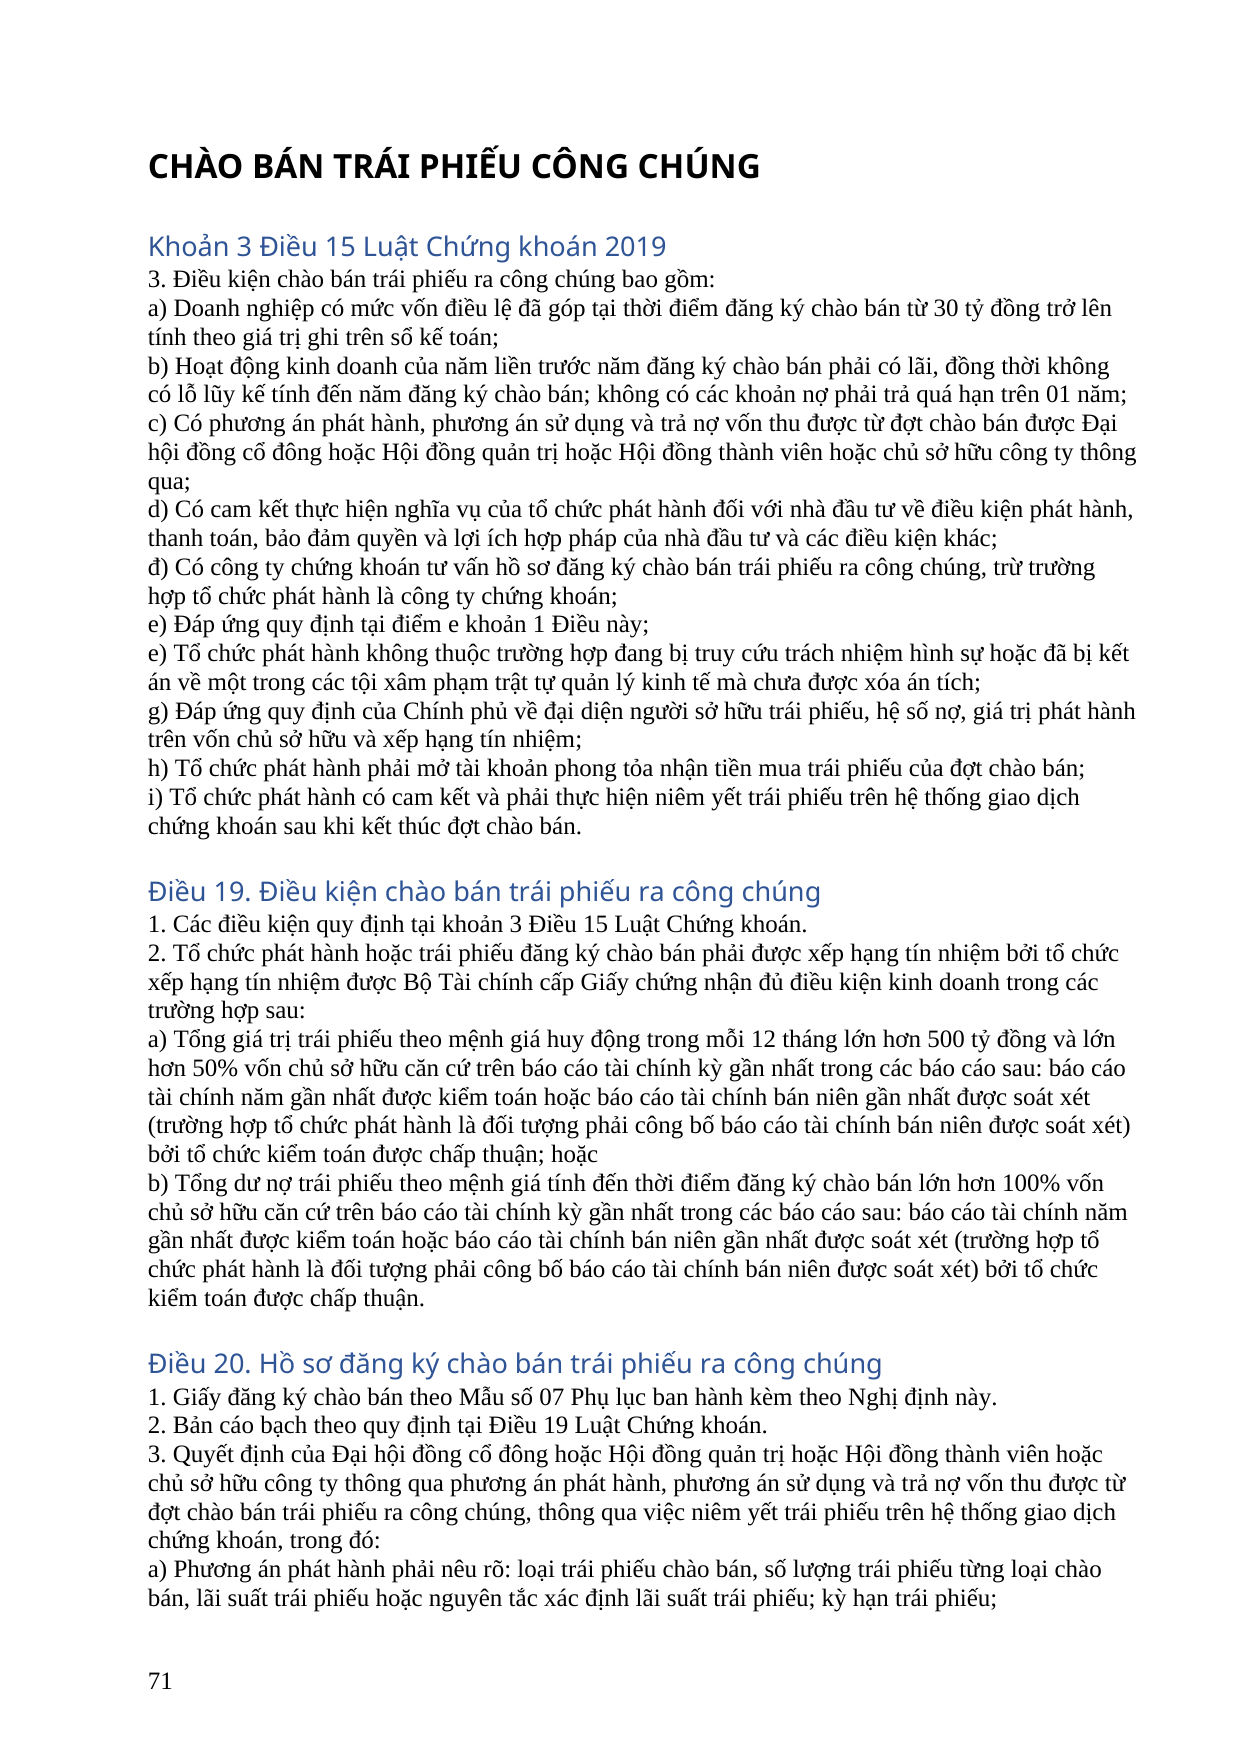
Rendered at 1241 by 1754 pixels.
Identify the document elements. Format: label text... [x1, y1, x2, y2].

subtitle Điều 19. Điều kiện chào bán trái phiếu ra công chúng [148, 872, 1137, 909]
text a) Doanh nghiệp có mức vốn điều lệ đã góp tại thời điểm đăng ký chào bán từ 30 tỷ đồng trở lên tính theo giá trị ghi trên sổ kế toán; [148, 293, 1137, 351]
subtitle CHÀO BÁN TRÁI PHIẾU CÔNG CHÚNG [148, 143, 1137, 188]
text b) Hoạt động kinh doanh của năm liền trước năm đăng ký chào bán phải có lãi, đồng thời không có lỗ lũy kế tính đến năm đăng ký chào bán; không có các khoản nợ phải trả quá hạn trên 01 năm; [148, 351, 1137, 408]
text c) Có phương án phát hành, phương án sử dụng và trả nợ vốn thu được từ đợt chào bán được Đại hội đồng cổ đông hoặc Hội đồng quản trị hoặc Hội đồng thành viên hoặc chủ sở hữu công ty thông qua; [148, 408, 1137, 494]
text d) Có cam kết thực hiện nghĩa vụ của tổ chức phát hành đối với nhà đầu tư về điều kiện phát hành, thanh toán, bảo đảm quyền và lợi ích hợp pháp của nhà đầu tư và các điều kiện khác; [148, 494, 1137, 552]
text 2. Bản cáo bạch theo quy định tại Điều 19 Luật Chứng khoán. [148, 1410, 1137, 1439]
text a) Phương án phát hành phải nêu rõ: loại trái phiếu chào bán, số lượng trái phiếu từng loại chào bán, lãi suất trái phiếu hoặc nguyên tắc xác định lãi suất trái phiếu; kỳ hạn trái phiếu; [148, 1554, 1137, 1612]
subtitle Khoản 3 Điều 15 Luật Chứng khoán 2019 [148, 228, 1137, 264]
text 3. Quyết định của Đại hội đồng cổ đông hoặc Hội đồng quản trị hoặc Hội đồng thành viên hoặc chủ sở hữu công ty thông qua phương án phát hành, phương án sử dụng và trả nợ vốn thu được từ đợt chào bán trái phiếu ra công chúng, thông qua việc niêm yết trái phiếu trên hệ thống giao dịch chứng khoán, trong đó: [148, 1439, 1137, 1554]
text a) Tổng giá trị trái phiếu theo mệnh giá huy động trong mỗi 12 tháng lớn hơn 500 tỷ đồng và lớn hơn 50% vốn chủ sở hữu căn cứ trên báo cáo tài chính kỳ gần nhất trong các báo cáo sau: báo cáo tài chính năm gần nhất được kiểm toán hoặc báo cáo tài chính bán niên gần nhất được soát xét (trường hợp tổ chức phát hành là đối tượng phải công bố báo cáo tài chính bán niên được soát xét) bởi tổ chức kiểm toán được chấp thuận; hoặc [148, 1024, 1137, 1168]
text 1. Giấy đăng ký chào bán theo Mẫu số 07 Phụ lục ban hành kèm theo Nghị định này. [148, 1382, 1137, 1410]
text g) Đáp ứng quy định của Chính phủ về đại diện người sở hữu trái phiếu, hệ số nợ, giá trị phát hành trên vốn chủ sở hữu và xếp hạng tín nhiệm; [148, 696, 1137, 753]
text 1. Các điều kiện quy định tại khoản 3 Điều 15 Luật Chứng khoán. [148, 909, 1137, 938]
text b) Tổng dư nợ trái phiếu theo mệnh giá tính đến thời điểm đăng ký chào bán lớn hơn 100% vốn chủ sở hữu căn cứ trên báo cáo tài chính kỳ gần nhất trong các báo cáo sau: báo cáo tài chính năm gần nhất được kiểm toán hoặc báo cáo tài chính bán niên gần nhất được soát xét (trường hợp tổ chức phát hành là đối tượng phải công bố báo cáo tài chính bán niên được soát xét) bởi tổ chức kiểm toán được chấp thuận. [148, 1168, 1137, 1312]
subtitle Điều 20. Hồ sơ đăng ký chào bán trái phiếu ra công chúng [148, 1345, 1137, 1382]
text i) Tổ chức phát hành có cam kết và phải thực hiện niêm yết trái phiếu trên hệ thống giao dịch chứng khoán sau khi kết thúc đợt chào bán. [148, 782, 1137, 839]
text e) Đáp ứng quy định tại điểm e khoản 1 Điều này; [148, 609, 1137, 638]
text đ) Có công ty chứng khoán tư vấn hồ sơ đăng ký chào bán trái phiếu ra công chúng, trừ trường hợp tổ chức phát hành là công ty chứng khoán; [148, 552, 1137, 609]
text h) Tổ chức phát hành phải mở tài khoản phong tỏa nhận tiền mua trái phiếu của đợt chào bán; [148, 753, 1137, 782]
text 3. Điều kiện chào bán trái phiếu ra công chúng bao gồm: [148, 264, 1137, 293]
text 2. Tổ chức phát hành hoặc trái phiếu đăng ký chào bán phải được xếp hạng tín nhiệm bởi tổ chức xếp hạng tín nhiệm được Bộ Tài chính cấp Giấy chứng nhận đủ điều kiện kinh doanh trong các trường hợp sau: [148, 938, 1137, 1024]
text e) Tổ chức phát hành không thuộc trường hợp đang bị truy cứu trách nhiệm hình sự hoặc đã bị kết án về một trong các tội xâm phạm trật tự quản lý kinh tế mà chưa được xóa án tích; [148, 638, 1137, 696]
